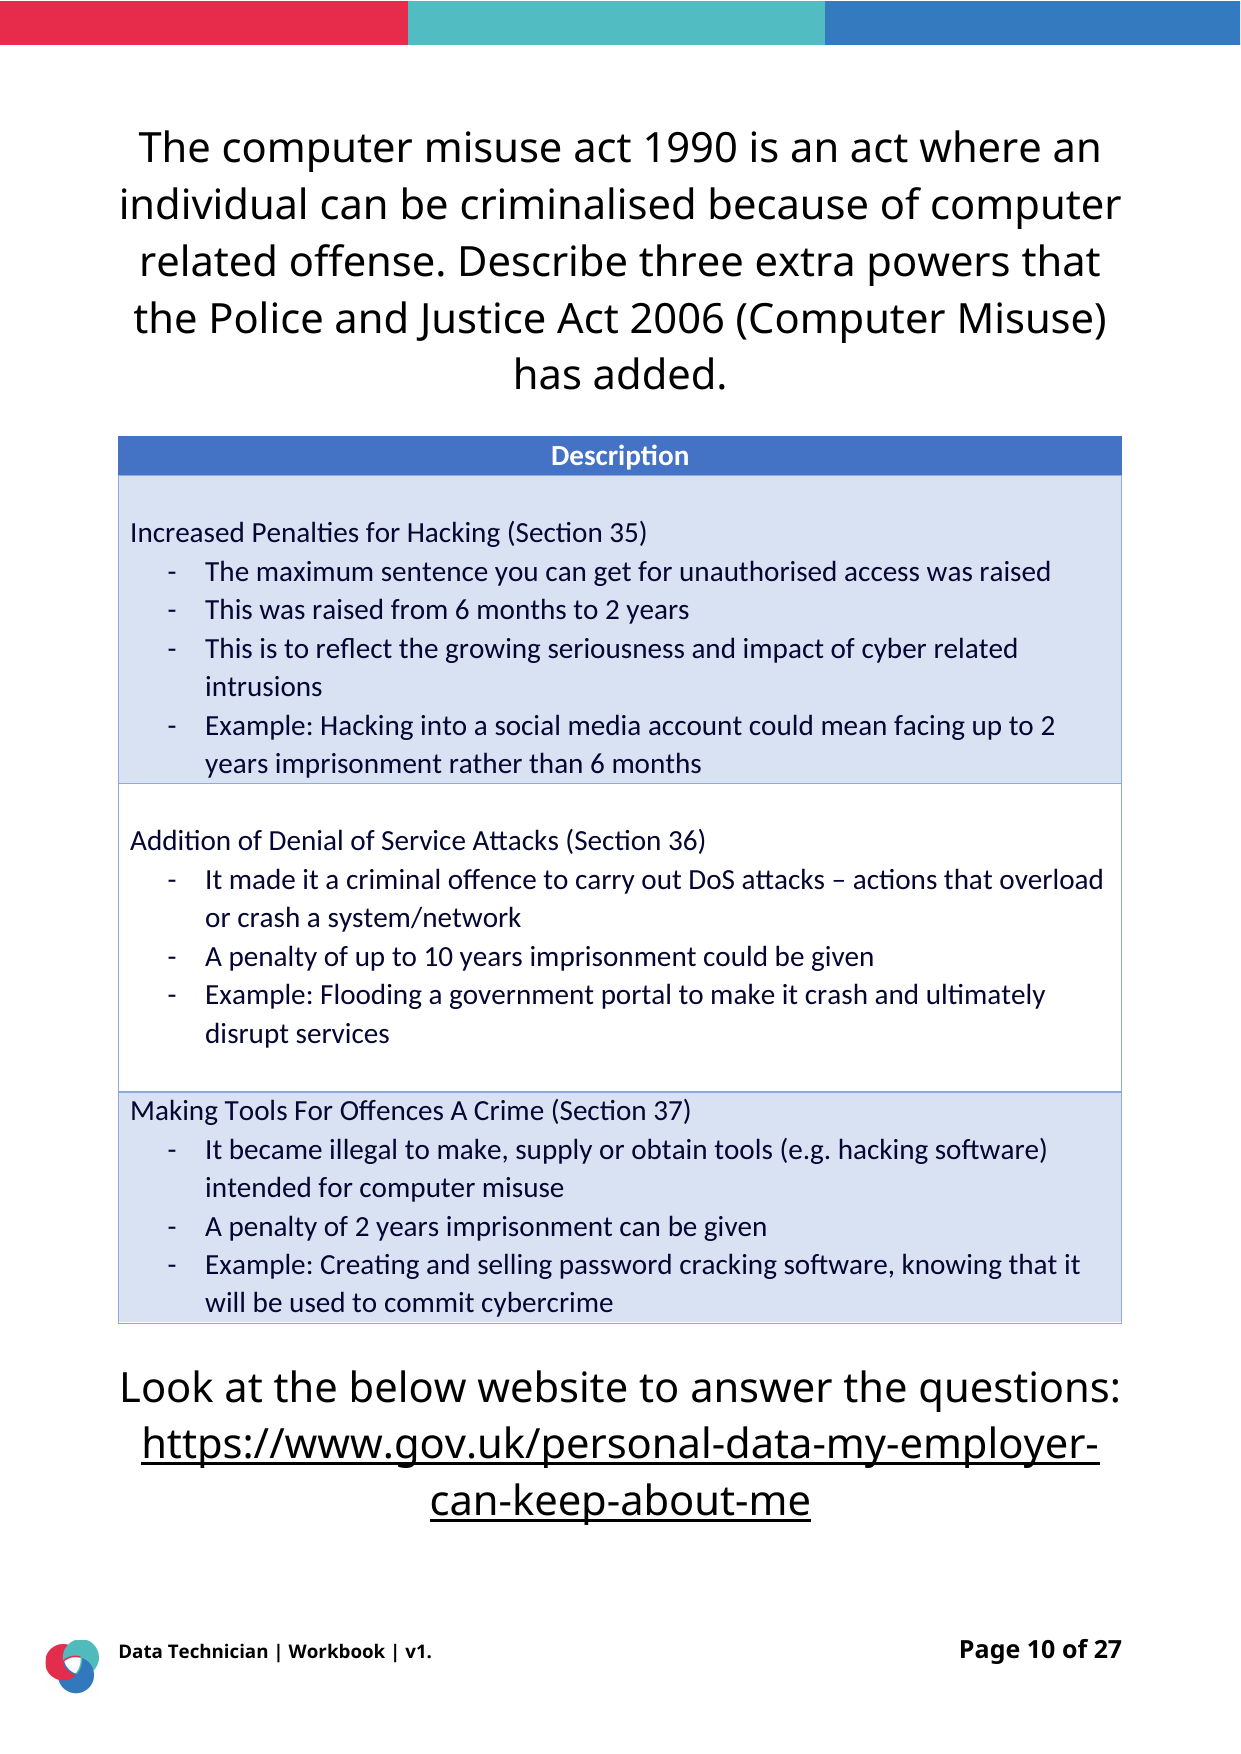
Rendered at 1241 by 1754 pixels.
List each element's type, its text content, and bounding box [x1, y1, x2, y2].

text The computer misuse act 1990 is an act where an individual can be criminalised because of computer related offense. Describe three extra powers that the Police and Justice Act 2006 (Computer Misuse) has added. [118, 118, 1122, 402]
table_cell Increased Penalties for Hacking (Section 35) The maximum sentence you can get for unauthorised access was raised This was raised from 6 months to 2 years This is to reflect the growing seriousness and impact of cyber related intrusions Example: Hacking into a social media account could mean facing up to 2 years imprisonment rather than 6 months [119, 476, 1121, 783]
table_header Description [119, 437, 1121, 475]
table_cell Addition of Denial of Service Attacks (Section 36) It made it a criminal offence to carry out DoS attacks – actions that overload or crash a system/network A penalty of up to 10 years imprisonment could be given Example: Flooding a government portal to make it crash and ultimately disrupt services [119, 784, 1121, 1091]
table_cell Making Tools For Offences A Crime (Section 37) It became illegal to make, supply or obtain tools (e.g. hacking software) intended for computer misuse A penalty of 2 years imprisonment can be given Example: Creating and selling password cracking software, knowing that it will be used to commit cybercrime [119, 1093, 1121, 1322]
picture [45, 1640, 100, 1694]
text Look at the below website to answer the questions: [118, 1358, 1122, 1414]
text https://www.gov.uk/personal-data-my-employer-can-keep-about-me [118, 1414, 1122, 1528]
